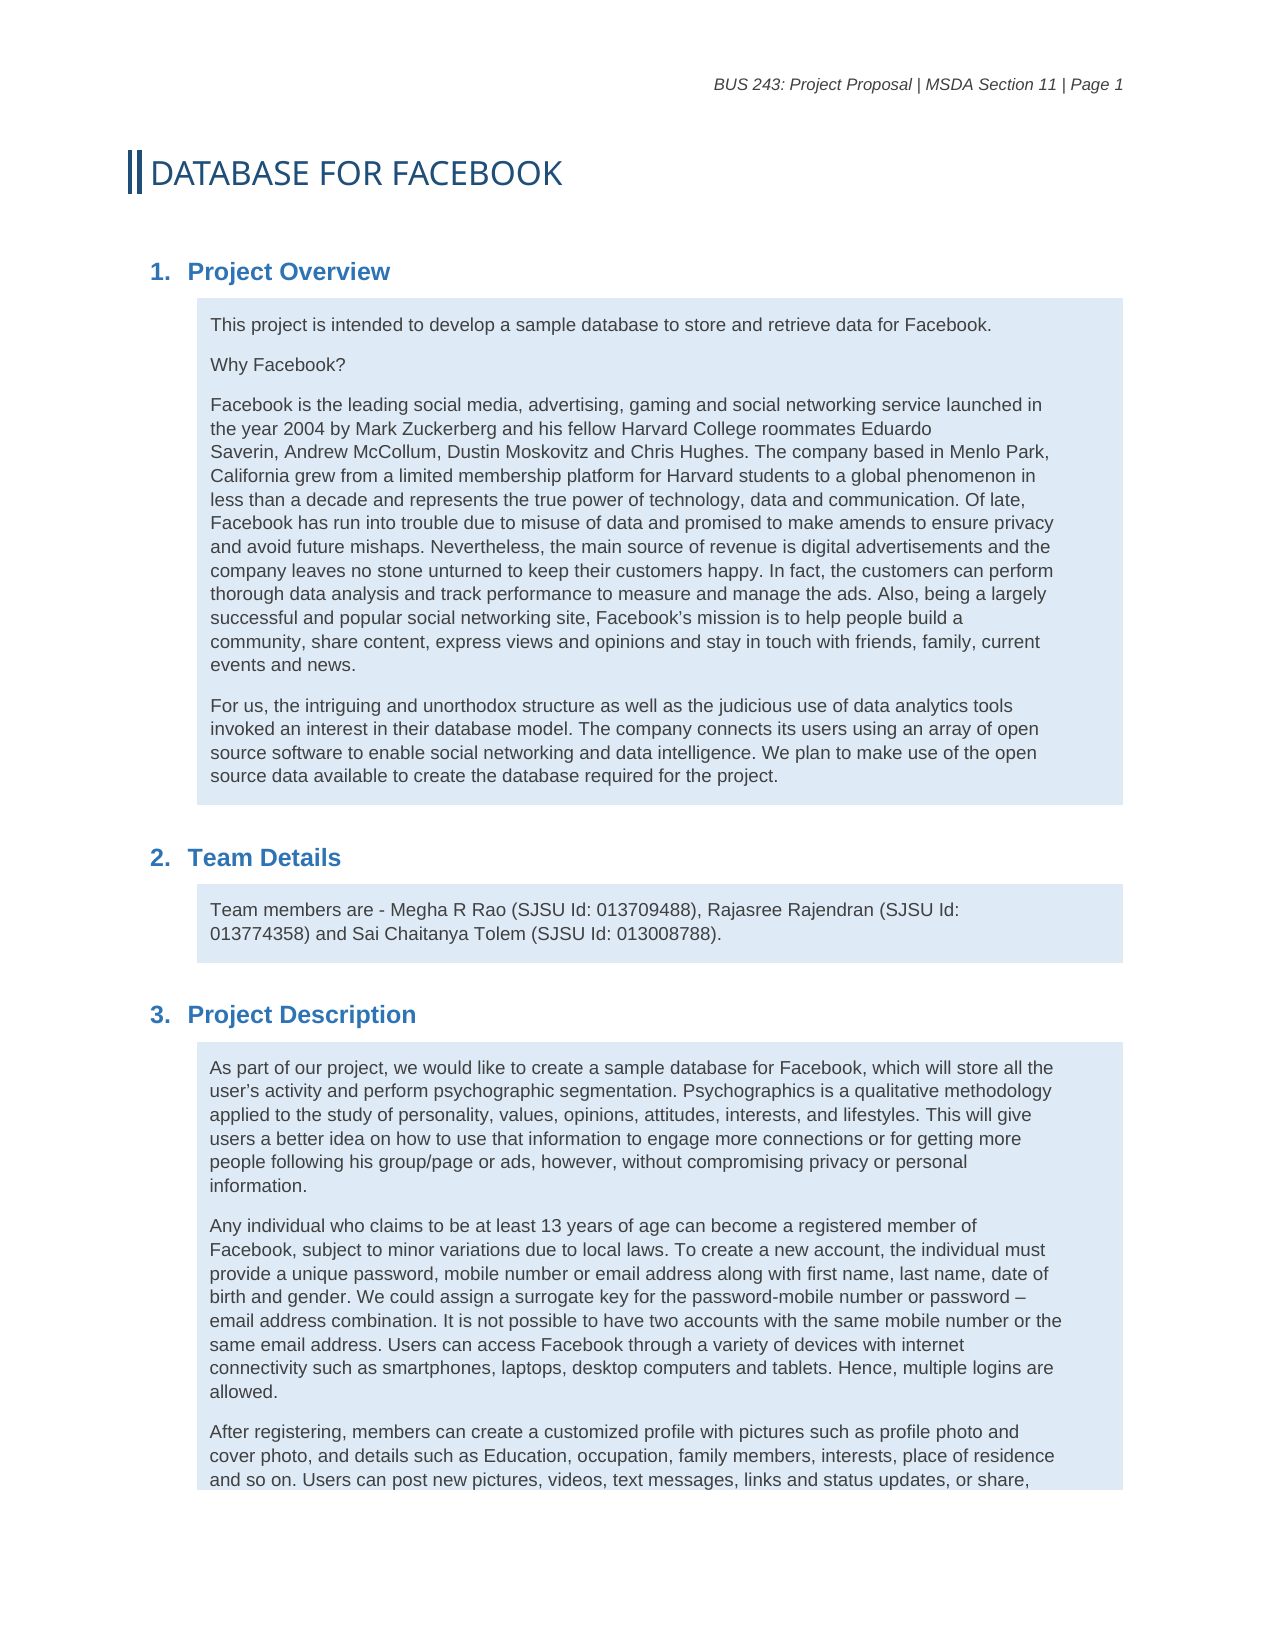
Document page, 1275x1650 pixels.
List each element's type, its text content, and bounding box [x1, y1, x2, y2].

table_header This project is intended to develop a sample database to store and retrieve data for Facebook. Why Facebook? Facebook is the leading social media, advertising, gaming and social networking service launched in the year 2004 by Mark Zuckerberg and his fellow Harvard College roommates Eduardo Saverin, Andrew McCollum, Dustin Moskovitz and Chris Hughes. The company based in Menlo Park, California grew from a limited membership platform for Harvard students to a global phenomenon in less than a decade and represents the true power of technology, data and communication. Of late, Facebook has run into trouble due to misuse of data and promised to make amends to ensure privacy and avoid future mishaps. Nevertheless, the main source of revenue is digital advertisements and the company leaves no stone unturned to keep their customers happy. In fact, the customers can perform thorough data analysis and track performance to measure and manage the ads. Also, being a largely successful and popular social networking site, Facebook’s mission is to help people build a community, share content, express views and opinions and stay in touch with friends, family, current events and news. For us, the intriguing and unorthodox structure as well as the judicious use of data analytics tools invoked an interest in their database model. The company connects its users using an array of open source software to enable social networking and data intelligence. We plan to make use of the open source data available to create the database required for the project. [210, 298, 1123, 805]
subtitle Project Description [150, 1000, 1125, 1029]
subtitle Team Details [150, 843, 1125, 872]
subtitle Project Overview [150, 257, 1125, 286]
title Database for facebook [150, 150, 1125, 194]
table_header [197, 1042, 209, 1490]
table_header [197, 298, 210, 805]
table_header [197, 884, 210, 963]
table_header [209, 1042, 1123, 1490]
table_header Team members are - Megha R Rao (SJSU Id: 013709488), Rajasree Rajendran (SJSU Id: 013774358) and Sai Chaitanya Tolem (SJSU Id: 013008788). [210, 884, 1123, 963]
